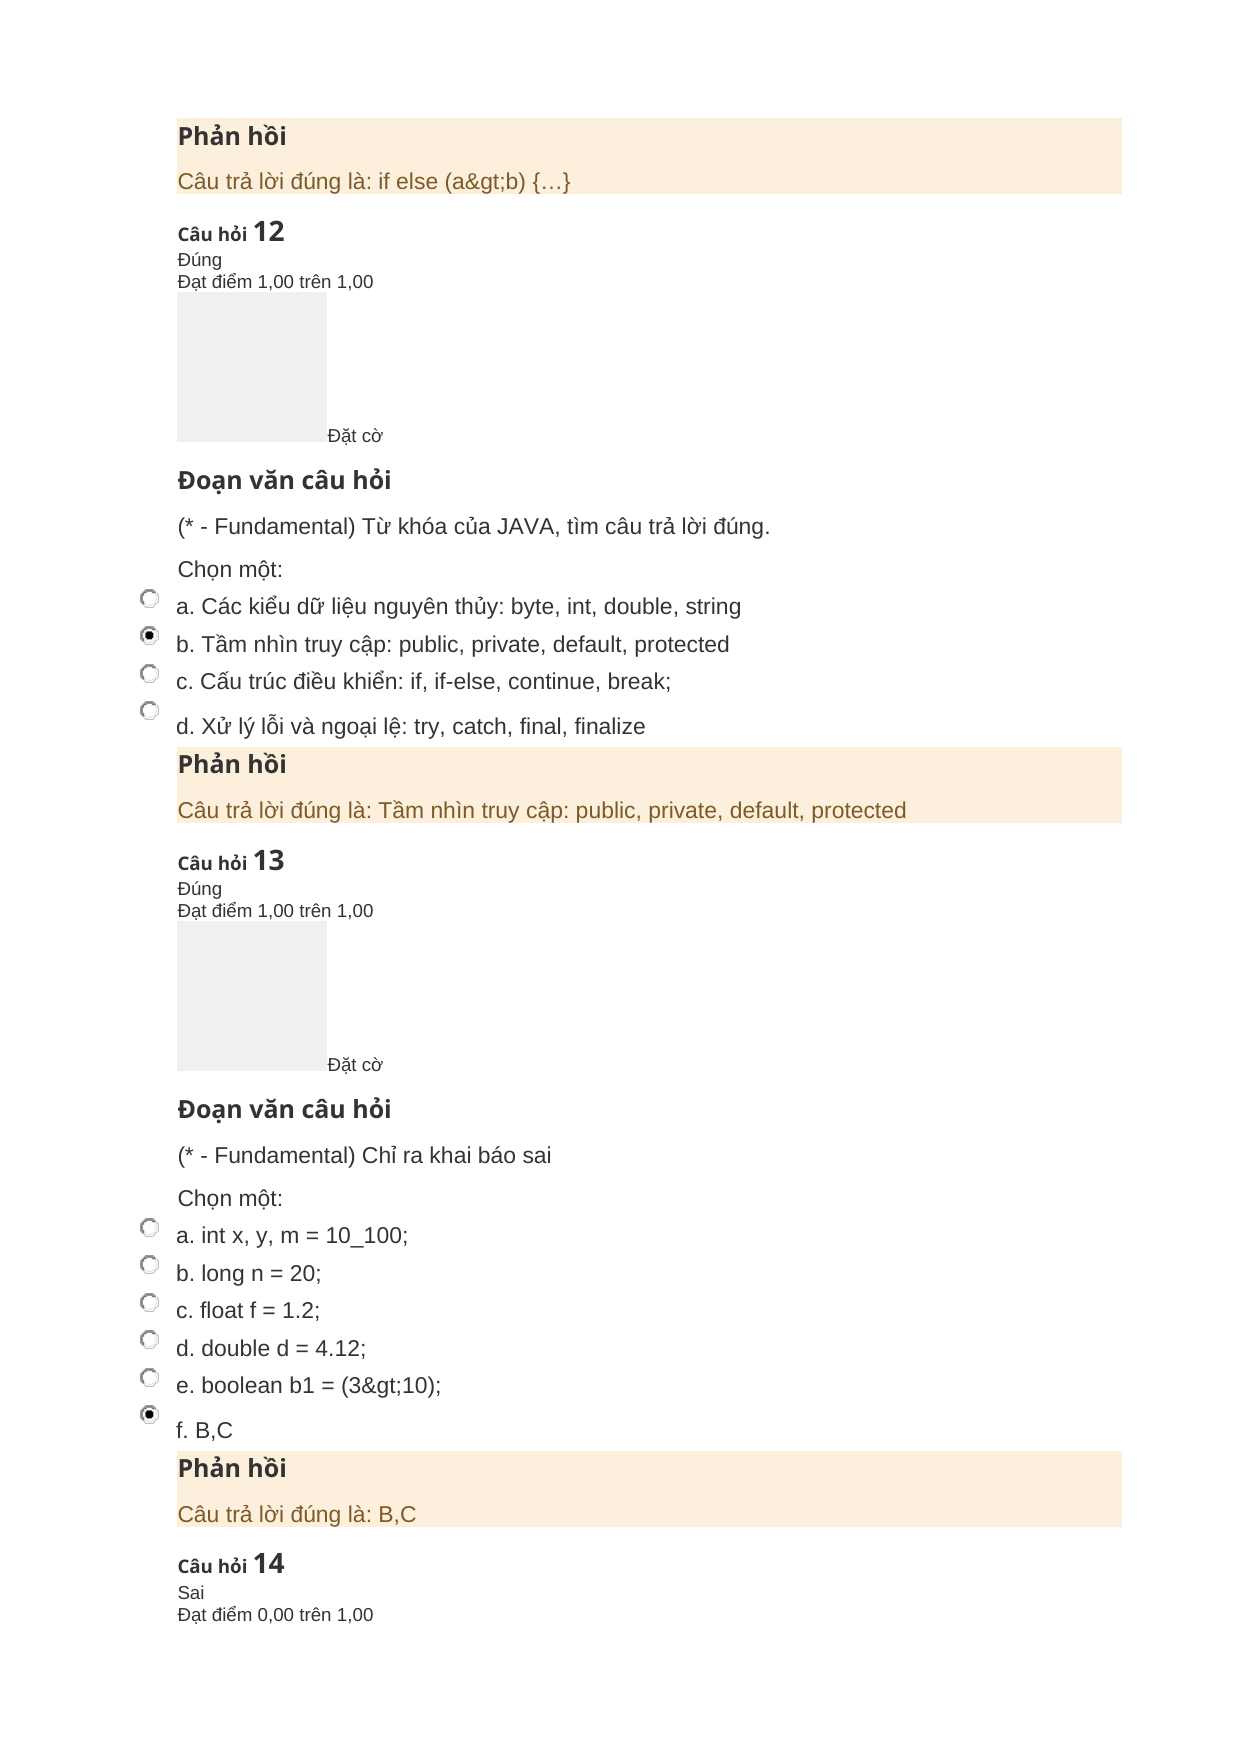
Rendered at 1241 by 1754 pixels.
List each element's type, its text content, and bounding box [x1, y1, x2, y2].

text Đoạn văn câu hỏi [177, 463, 1122, 497]
text d. double d = 4.12; [138, 1323, 1122, 1361]
text (* - Fundamental) Từ khóa của JAVA, tìm câu trả lời đúng. [177, 513, 1122, 539]
text Đặt cờ [177, 292, 1122, 446]
text Đúng [177, 878, 1122, 900]
text Phản hồi [177, 118, 1122, 152]
text Đạt điểm 0,00 trên 1,00 [177, 1604, 1122, 1625]
text Chọn một: [177, 1185, 1122, 1211]
text b. Tầm nhìn truy cập: public, private, default, protected [138, 619, 1122, 657]
text Câu trả lời đúng là: B,C [177, 1501, 1122, 1527]
text b. long n = 20; [138, 1248, 1122, 1286]
text Câu hỏi 13 [177, 840, 1122, 878]
text Phản hồi [177, 747, 1122, 781]
text Phản hồi [177, 1451, 1122, 1485]
text Chọn một: [177, 556, 1122, 582]
text Câu hỏi 12 [177, 211, 1122, 249]
text e. boolean b1 = (3&gt;10); [138, 1361, 1122, 1398]
text Câu hỏi 14 [177, 1544, 1122, 1582]
text d. Xử lý lỗi và ngoại lệ: try, catch, final, finalize [138, 694, 1122, 739]
text Đạt điểm 1,00 trên 1,00 [177, 271, 1122, 292]
text (* - Fundamental) Chỉ ra khai báo sai [177, 1142, 1122, 1168]
text Sai [177, 1582, 1122, 1604]
text Câu trả lời đúng là: Tầm nhìn truy cập: public, private, default, protected [177, 797, 1122, 823]
text Câu trả lời đúng là: if else (a&gt;b) {…} [177, 168, 1122, 194]
text a. Các kiểu dữ liệu nguyên thủy: byte, int, double, string [138, 582, 1122, 619]
text Đạt điểm 1,00 trên 1,00 [177, 900, 1122, 921]
text c. Cấu trúc điều khiển: if, if-else, continue, break; [138, 657, 1122, 694]
text c. float f = 1.2; [138, 1286, 1122, 1323]
text Đặt cờ [177, 921, 1122, 1075]
text a. int x, y, m = 10_100; [138, 1211, 1122, 1248]
text Đúng [177, 249, 1122, 271]
text f. B,C [138, 1398, 1122, 1443]
text Đoạn văn câu hỏi [177, 1092, 1122, 1126]
